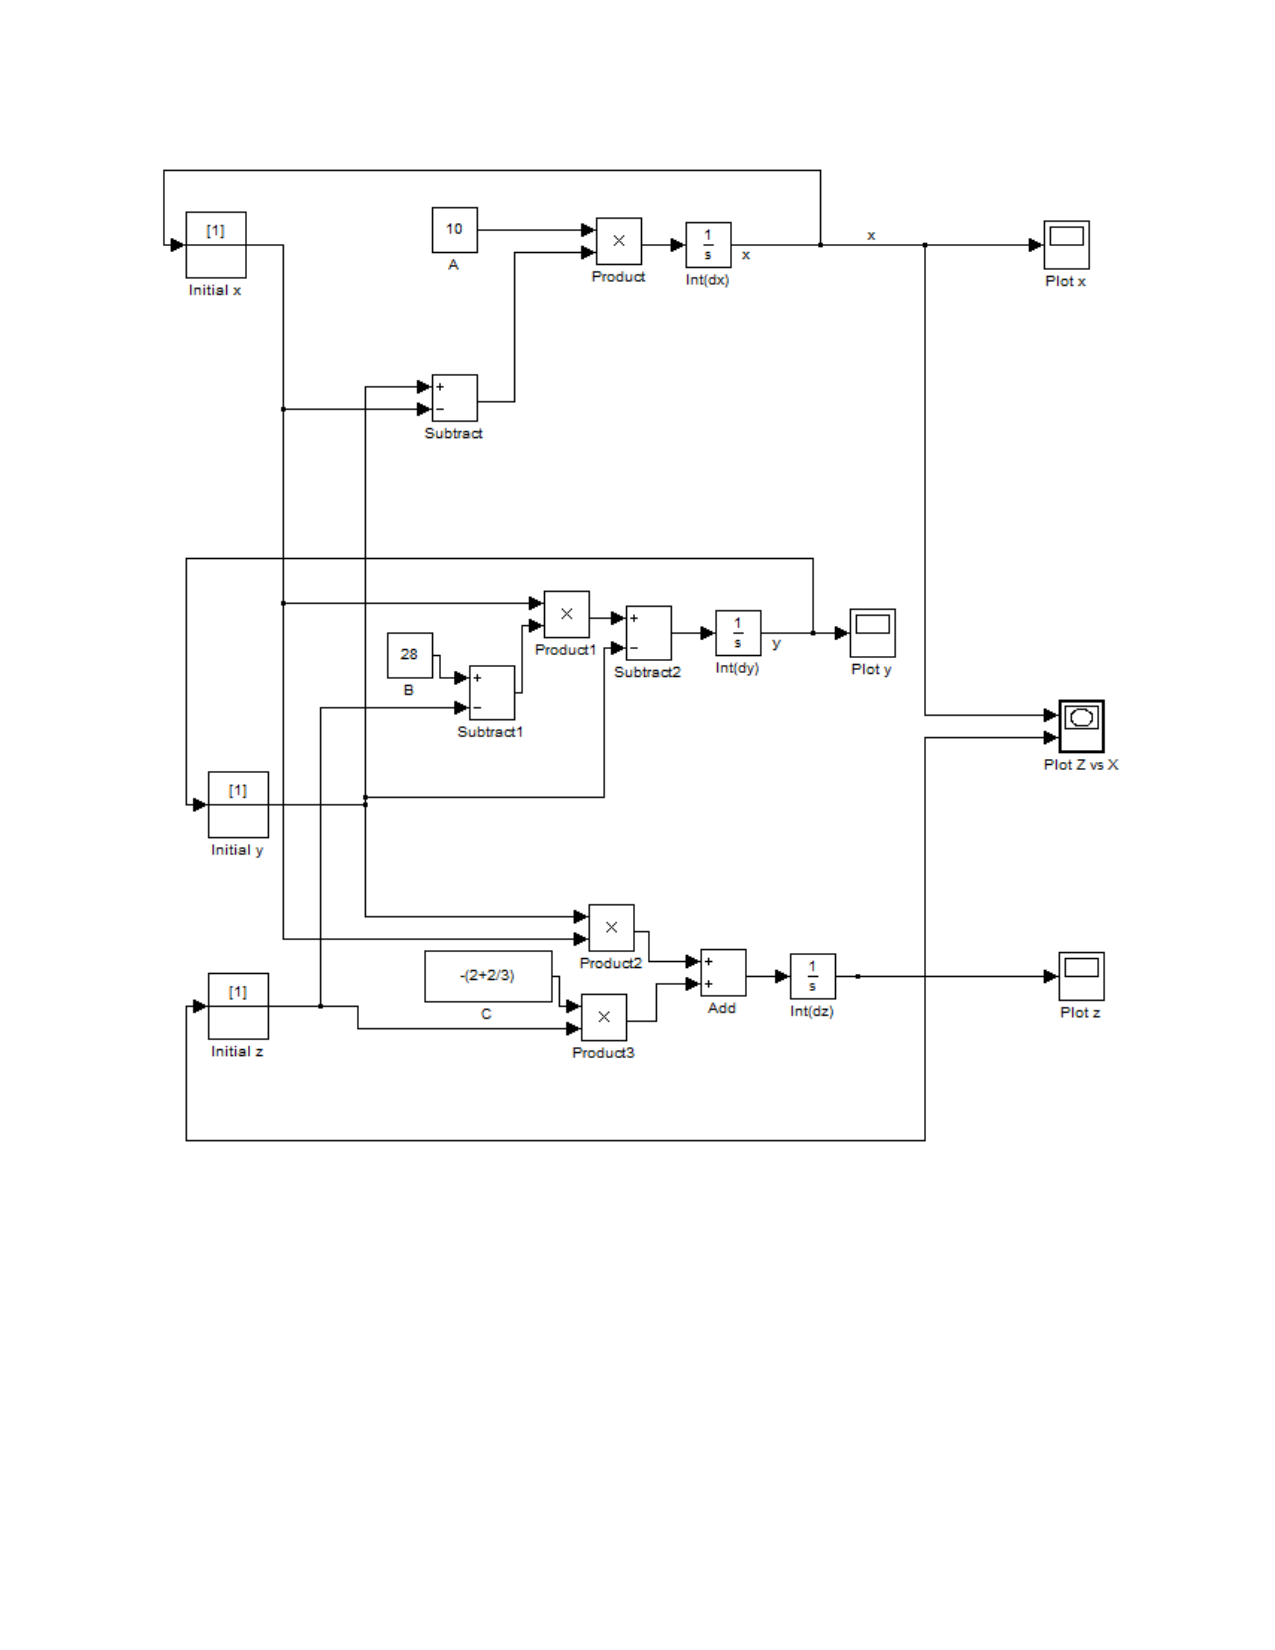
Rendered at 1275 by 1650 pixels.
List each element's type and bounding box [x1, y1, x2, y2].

picture [150, 150, 1125, 1170]
